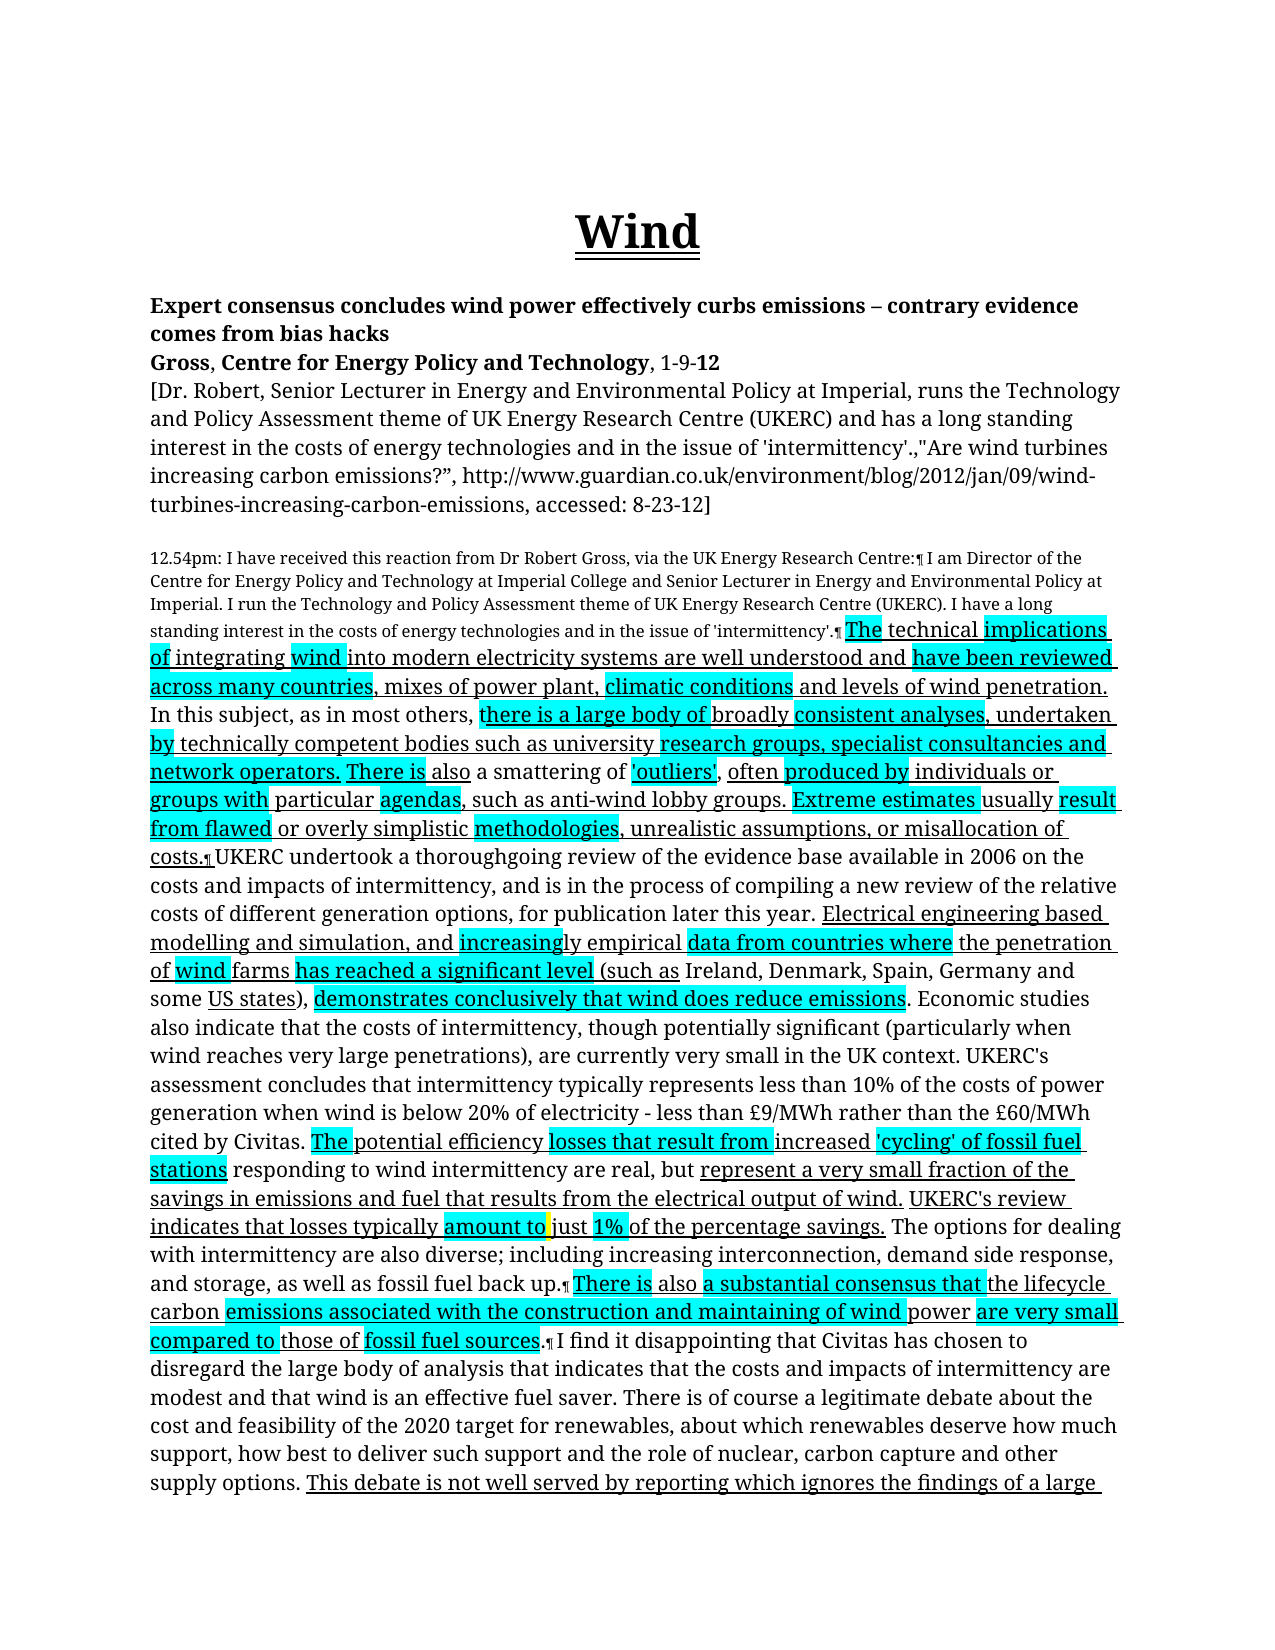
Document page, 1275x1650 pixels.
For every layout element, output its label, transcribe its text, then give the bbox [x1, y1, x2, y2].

subtitle Expert consensus concludes wind power effectively curbs emissions – contrary evidence comes from bias hacks [150, 291, 1125, 348]
text Gross, Centre for Energy Policy and Technology, 1-9-12 [150, 348, 1125, 376]
text [Dr. Robert, Senior Lecturer in Energy and Environmental Policy at Imperial, runs the Technology and Policy Assessment theme of UK Energy Research Centre (UKERC) and has a long standing interest in the costs of energy technologies and in the issue of 'intermittency'.,"Are wind turbines increasing carbon emissions?”, http://www.guardian.co.uk/environment/blog/2012/jan/09/wind-turbines-increasing-carbon-emissions, accessed: 8-23-12] [150, 376, 1125, 518]
subtitle Wind [150, 200, 1125, 262]
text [150, 547, 1125, 1496]
